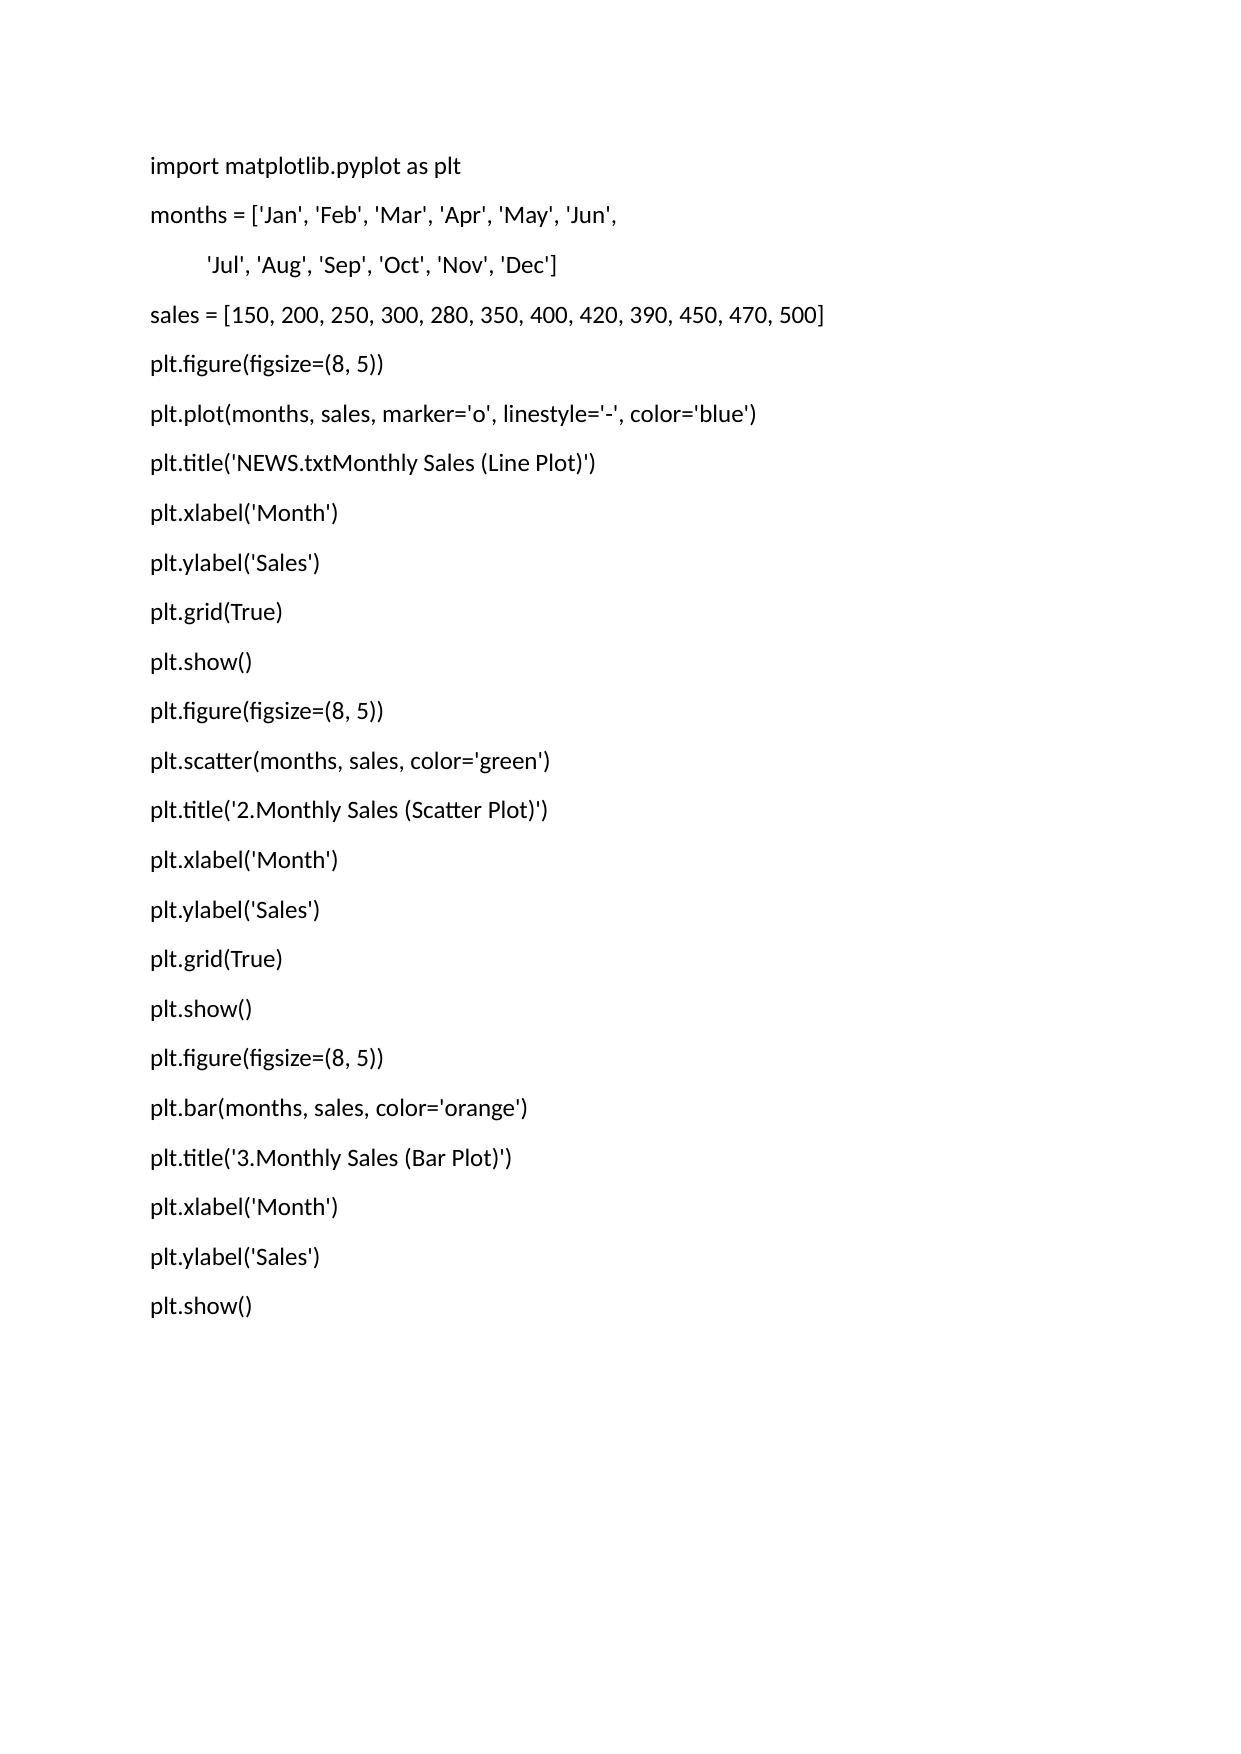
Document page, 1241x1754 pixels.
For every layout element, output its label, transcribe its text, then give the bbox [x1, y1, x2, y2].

text import matplotlib.pyplot as plt [150, 150, 1090, 181]
text plt.bar(months, sales, color='orange') [150, 1092, 1090, 1123]
text plt.show() [150, 1290, 1090, 1321]
text plt.xlabel('Month') [150, 844, 1090, 875]
text plt.xlabel('Month') [150, 1191, 1090, 1222]
text months = ['Jan', 'Feb', 'Mar', 'Apr', 'May', 'Jun', [150, 199, 1090, 230]
text plt.scatter(months, sales, color='green') [150, 745, 1090, 776]
text plt.show() [150, 993, 1090, 1023]
text 'Jul', 'Aug', 'Sep', 'Oct', 'Nov', 'Dec'] [150, 249, 1090, 280]
text plt.show() [150, 646, 1090, 676]
text plt.title('3.Monthly Sales (Bar Plot)') [150, 1142, 1090, 1172]
text plt.grid(True) [150, 943, 1090, 974]
text plt.plot(months, sales, marker='o', linestyle='-', color='blue') [150, 398, 1090, 428]
text plt.title('2.Monthly Sales (Scatter Plot)') [150, 794, 1090, 825]
text plt.grid(True) [150, 596, 1090, 627]
text sales = [150, 200, 250, 300, 280, 350, 400, 420, 390, 450, 470, 500] [150, 299, 1090, 329]
text plt.xlabel('Month') [150, 497, 1090, 528]
text plt.ylabel('Sales') [150, 894, 1090, 924]
text plt.ylabel('Sales') [150, 1241, 1090, 1271]
text plt.figure(figsize=(8, 5)) [150, 1042, 1090, 1073]
text plt.title('NEWS.txtMonthly Sales (Line Plot)') [150, 447, 1090, 478]
text plt.ylabel('Sales') [150, 547, 1090, 577]
text plt.figure(figsize=(8, 5)) [150, 695, 1090, 726]
text plt.figure(figsize=(8, 5)) [150, 348, 1090, 379]
